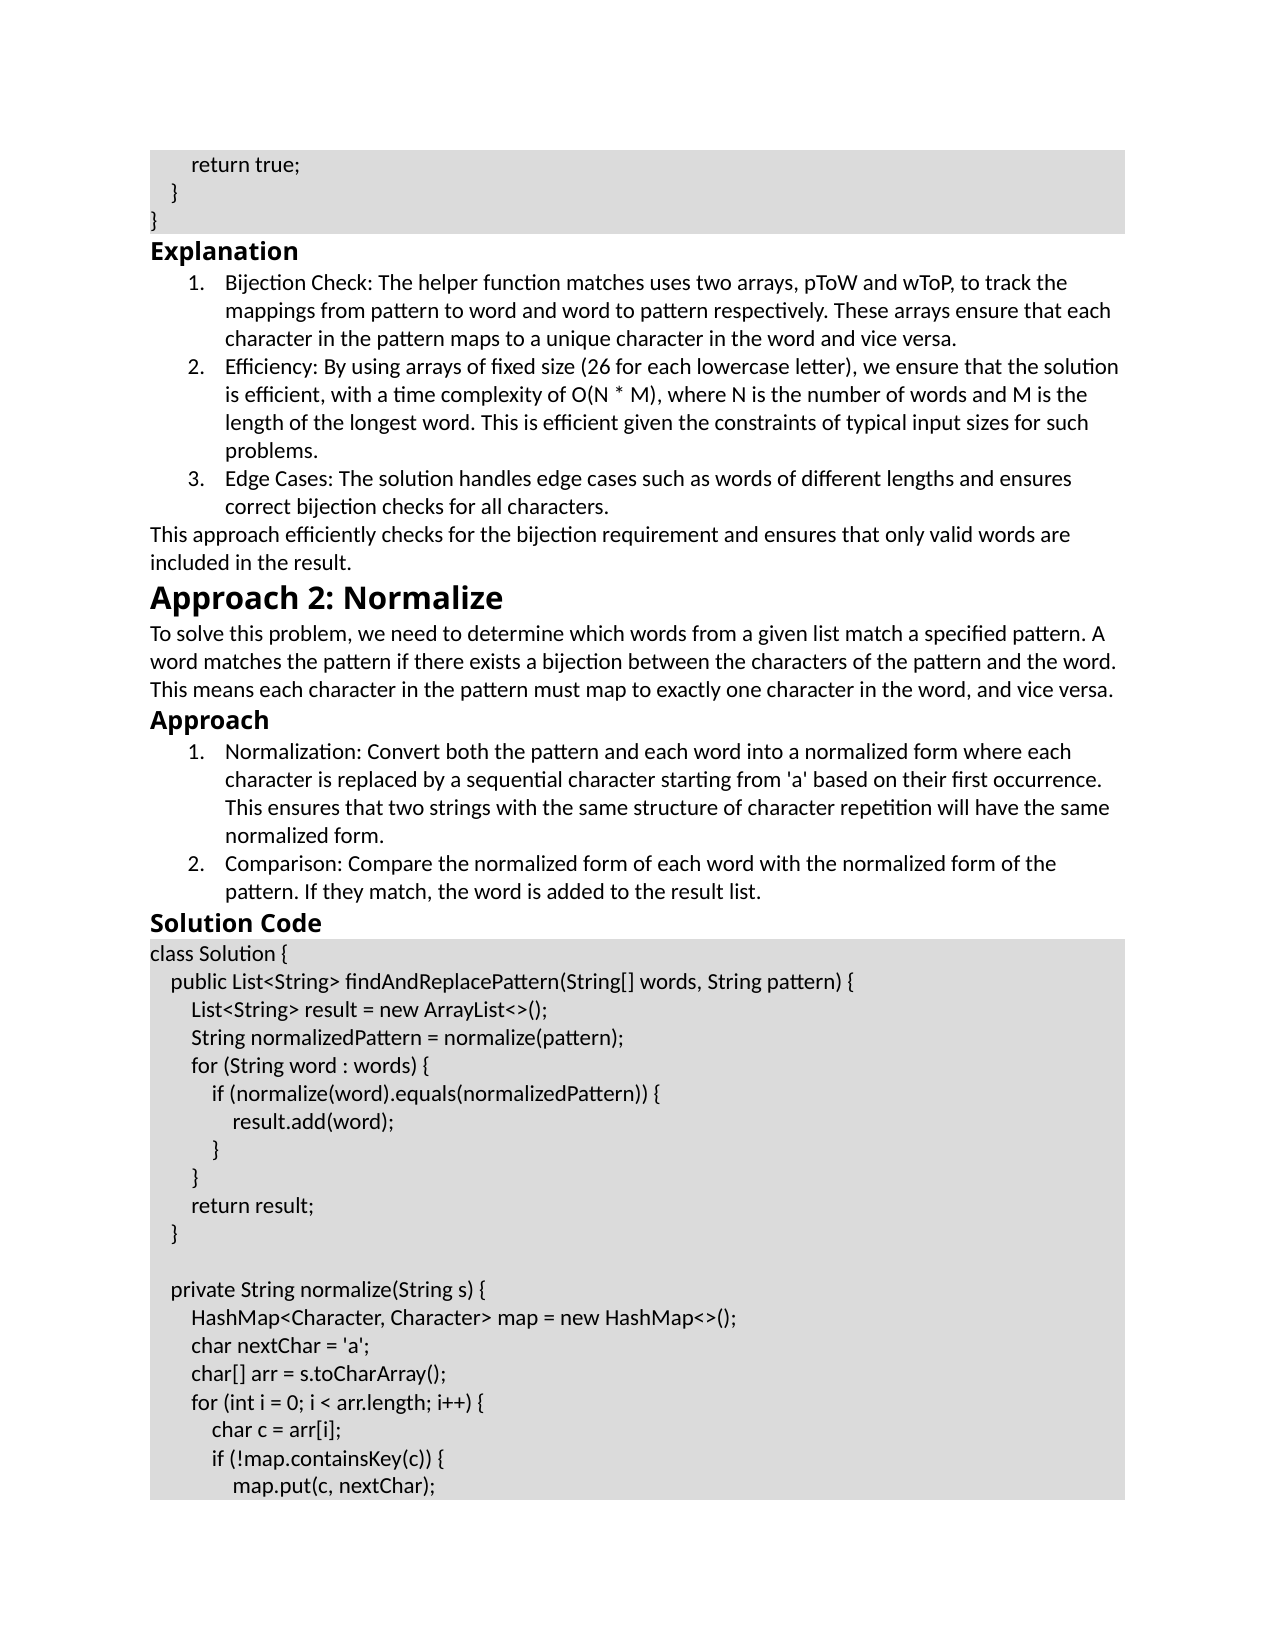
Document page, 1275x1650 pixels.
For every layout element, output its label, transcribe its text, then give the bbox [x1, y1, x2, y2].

list Bijection Check: The helper function matches uses two arrays, pToW and wToP, to track the mappings from pattern to word and word to pattern respectively. These arrays ensure that each character in the pattern maps to a unique character in the word and vice versa. [187, 268, 1125, 352]
text } [150, 178, 1125, 206]
text for (String word : words) { [150, 1051, 1125, 1079]
text } [150, 1163, 1125, 1191]
list Edge Cases: The solution handles edge cases such as words of different lengths and ensures correct bijection checks for all characters. [187, 464, 1125, 520]
text result.add(word); [150, 1107, 1125, 1135]
text for (int i = 0; i < arr.length; i++) { [150, 1388, 1125, 1416]
text map.put(c, nextChar); [150, 1472, 1125, 1500]
text char c = arr[i]; [150, 1416, 1125, 1444]
text String normalizedPattern = normalize(pattern); [150, 1023, 1125, 1051]
text if (normalize(word).equals(normalizedPattern)) { [150, 1079, 1125, 1107]
list Comparison: Compare the normalized form of each word with the normalized form of the pattern. If they match, the word is added to the result list. [187, 849, 1125, 905]
text if (!map.containsKey(c)) { [150, 1444, 1125, 1472]
text public List<String> findAndReplacePattern(String[] words, String pattern) { [150, 967, 1125, 995]
text class Solution { [150, 939, 1125, 967]
text HashMap<Character, Character> map = new HashMap<>(); [150, 1303, 1125, 1332]
text char nextChar = 'a'; [150, 1332, 1125, 1359]
text return result; [150, 1191, 1125, 1219]
text return true; [150, 150, 1125, 178]
list Normalization: Convert both the pattern and each word into a normalized form where each character is replaced by a sequential character starting from 'a' based on their first occurrence. This ensures that two strings with the same structure of character repetition will have the same normalized form. [187, 737, 1125, 849]
text char[] arr = s.toCharArray(); [150, 1359, 1125, 1388]
text } [150, 1219, 1125, 1247]
text } [150, 1135, 1125, 1163]
text This approach efficiently checks for the bijection requirement and ensures that only valid words are included in the result. [150, 520, 1125, 576]
text To solve this problem, we need to determine which words from a given list match a specified pattern. A word matches the pattern if there exists a bijection between the characters of the pattern and the word. This means each character in the pattern must map to exactly one character in the word, and vice versa. [150, 619, 1125, 703]
text private String normalize(String s) { [150, 1276, 1125, 1303]
list Efficiency: By using arrays of fixed size (26 for each lowercase letter), we ensure that the solution is efficient, with a time complexity of O(N * M), where N is the number of words and M is the length of the longest word. This is efficient given the constraints of typical input sizes for such problems. [187, 352, 1125, 464]
text } [150, 206, 1125, 234]
text List<String> result = new ArrayList<>(); [150, 995, 1125, 1023]
